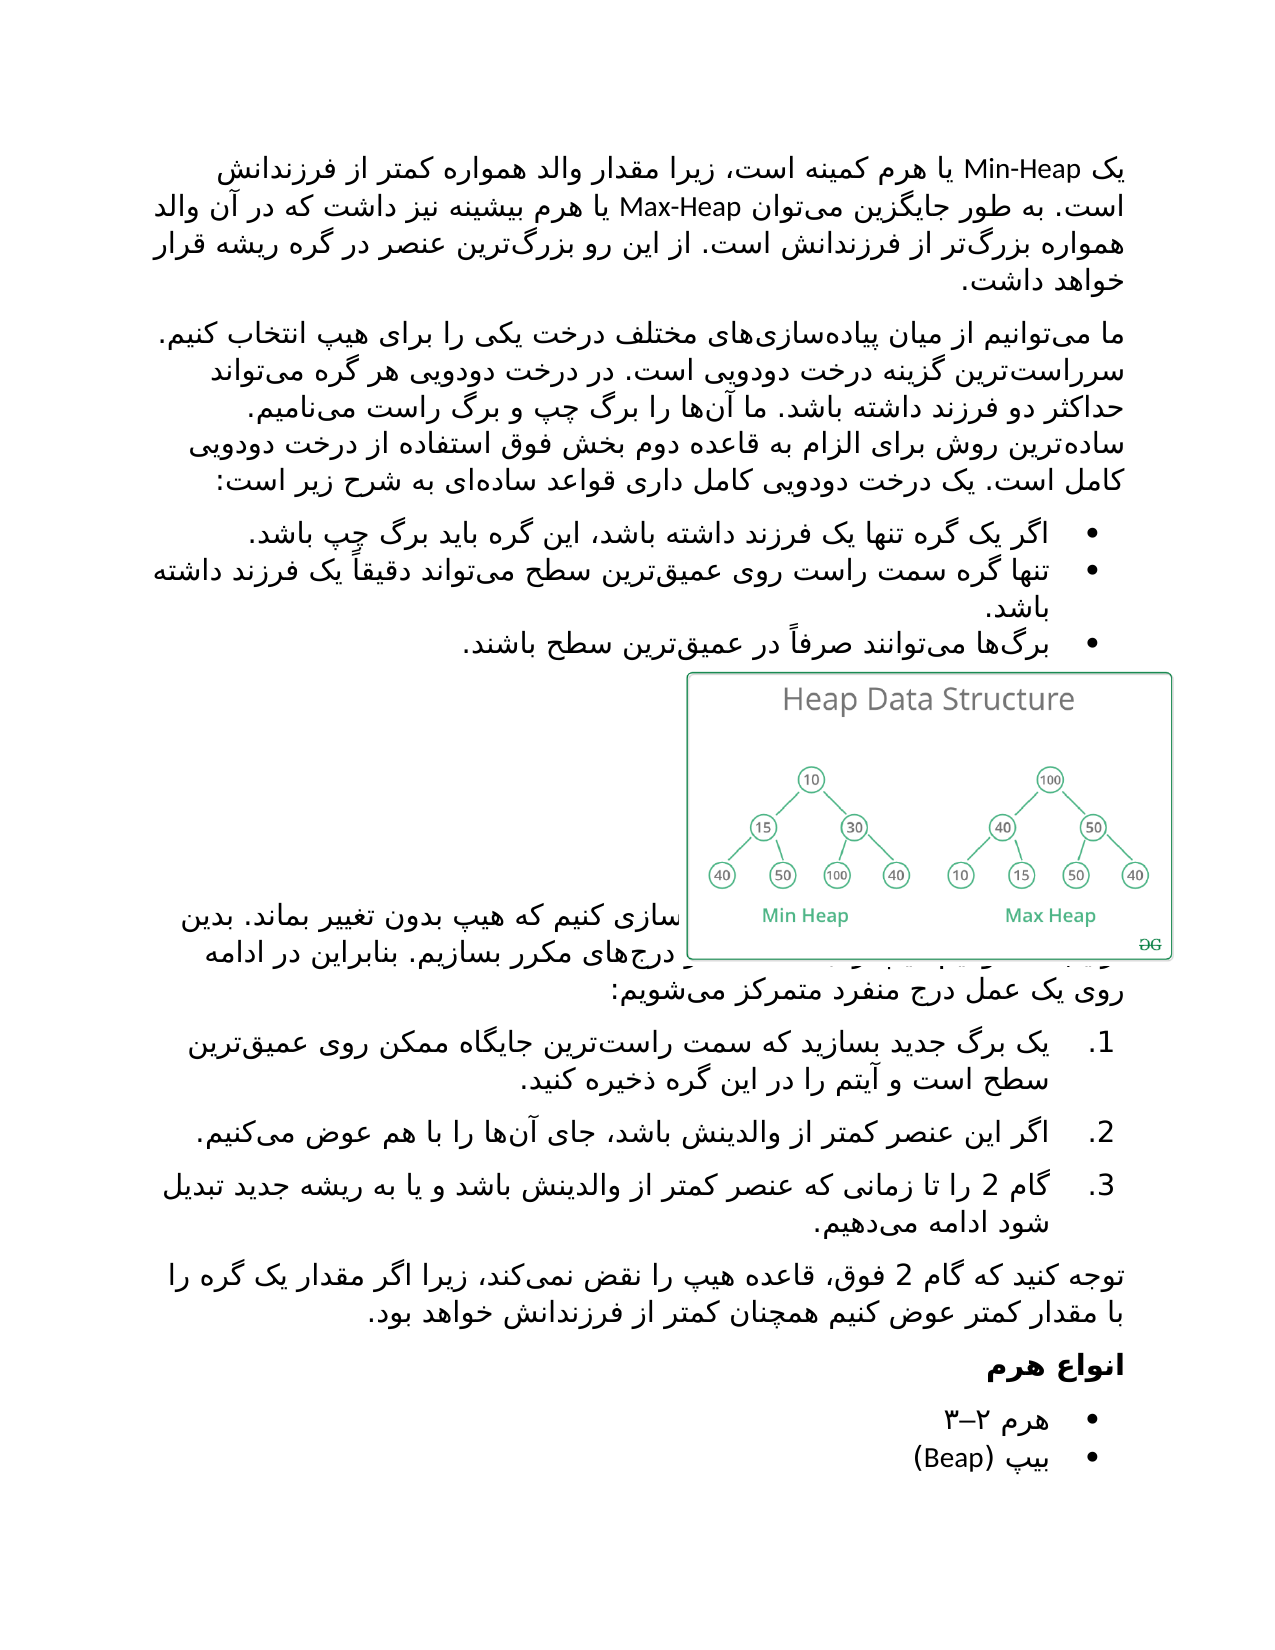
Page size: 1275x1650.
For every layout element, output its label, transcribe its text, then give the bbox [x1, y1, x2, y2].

text انواع هرم [150, 1422, 1125, 1456]
list گام 2 را تا زمانی که عنصر کمتر از والدینش باشد و یا به ریشه جدید تبدیل شود ادامه می‌دهیم. [150, 1242, 1087, 1313]
text درج عناصر [150, 919, 678, 953]
text ما می‌توانیم از میان پیاده‌سازی‌های مختلف درخت یکی را برای هیپ انتخاب کنیم. سرراست‌ترین گزینه درخت دودویی است. در درخت دودویی هر گره می‌تواند حداکثر دو فرزند داشته باشد. ما آن‌ها را برگ چپ و برگ راست می‌نامیم. ساده‌ترین روش برای الزام به قاعده دوم بخش فوق استفاده از درخت دودویی کامل است. یک درخت دودویی کامل داری قواعد ساده‌ای به شرح زیر است: [150, 390, 1125, 571]
text ما باید همه عملیات را به ترتیبی پیاده‌سازی کنیم که هیپ بدون تغییر بماند. بدین ترتیب می‌توانیم هیپ را با استفاده از درج‌های مکرر بسازیم. بنابراین در ادامه روی یک عمل درج منفرد متمرکز می‌شویم: [150, 972, 1125, 1079]
text توجه کنید که گام 2 فوق، قاعده هیپ را نقض نمی‌کند، زیرا اگر مقدار یک گره را با مقدار کمتر عوض کنیم همچنان کمتر از فرزندانش خواهد بود. [150, 1332, 1125, 1403]
list اگر یک گره تنها یک فرزند داشته باشد، این گره باید برگ چپ باشد. [150, 590, 1087, 624]
list یک برگ جدید بسازید که سمت راست‌ترین جایگاه ممکن روی عمیق‌ترین سطح است و آیتم را در این گره ذخیره کنید. [150, 1099, 1087, 1169]
list تنها گره سمت راست روی عمیق‌ترین سطح می‌تواند دقیقاً یک فرزند داشته باشد. [150, 627, 1087, 697]
picture [678, 738, 1180, 1039]
text هیپ گونه‌های بسیار مختلفی دارد که تنها تفاوت آن‌ها از نظر برخی جزییات پیاده‌سازی با هم متفاوت هستند. برای نمونه آن چه در بخش فوق توصیف کردیم، یک Min-Heap یا هرم کمینه است، زیرا مقدار والد همواره کمتر از فرزندانش است. به طور جایگزین می‌توان Max-Heap یا هرم بیشینه نیز داشت که در آن والد همواره بزرگ‌تر از فرزندانش است. از این رو بزرگ‌ترین عنصر در گره ریشه قرار خواهد داشت. [150, 150, 1125, 371]
list اگر این عنصر کمتر از والدینش باشد، جای آن‌ها را با هم عوض می‌کنیم. [150, 1189, 1087, 1223]
list برگ‌ها می‌توانند صرفاً در عمیق‌ترین سطح باشند. [150, 700, 1087, 734]
